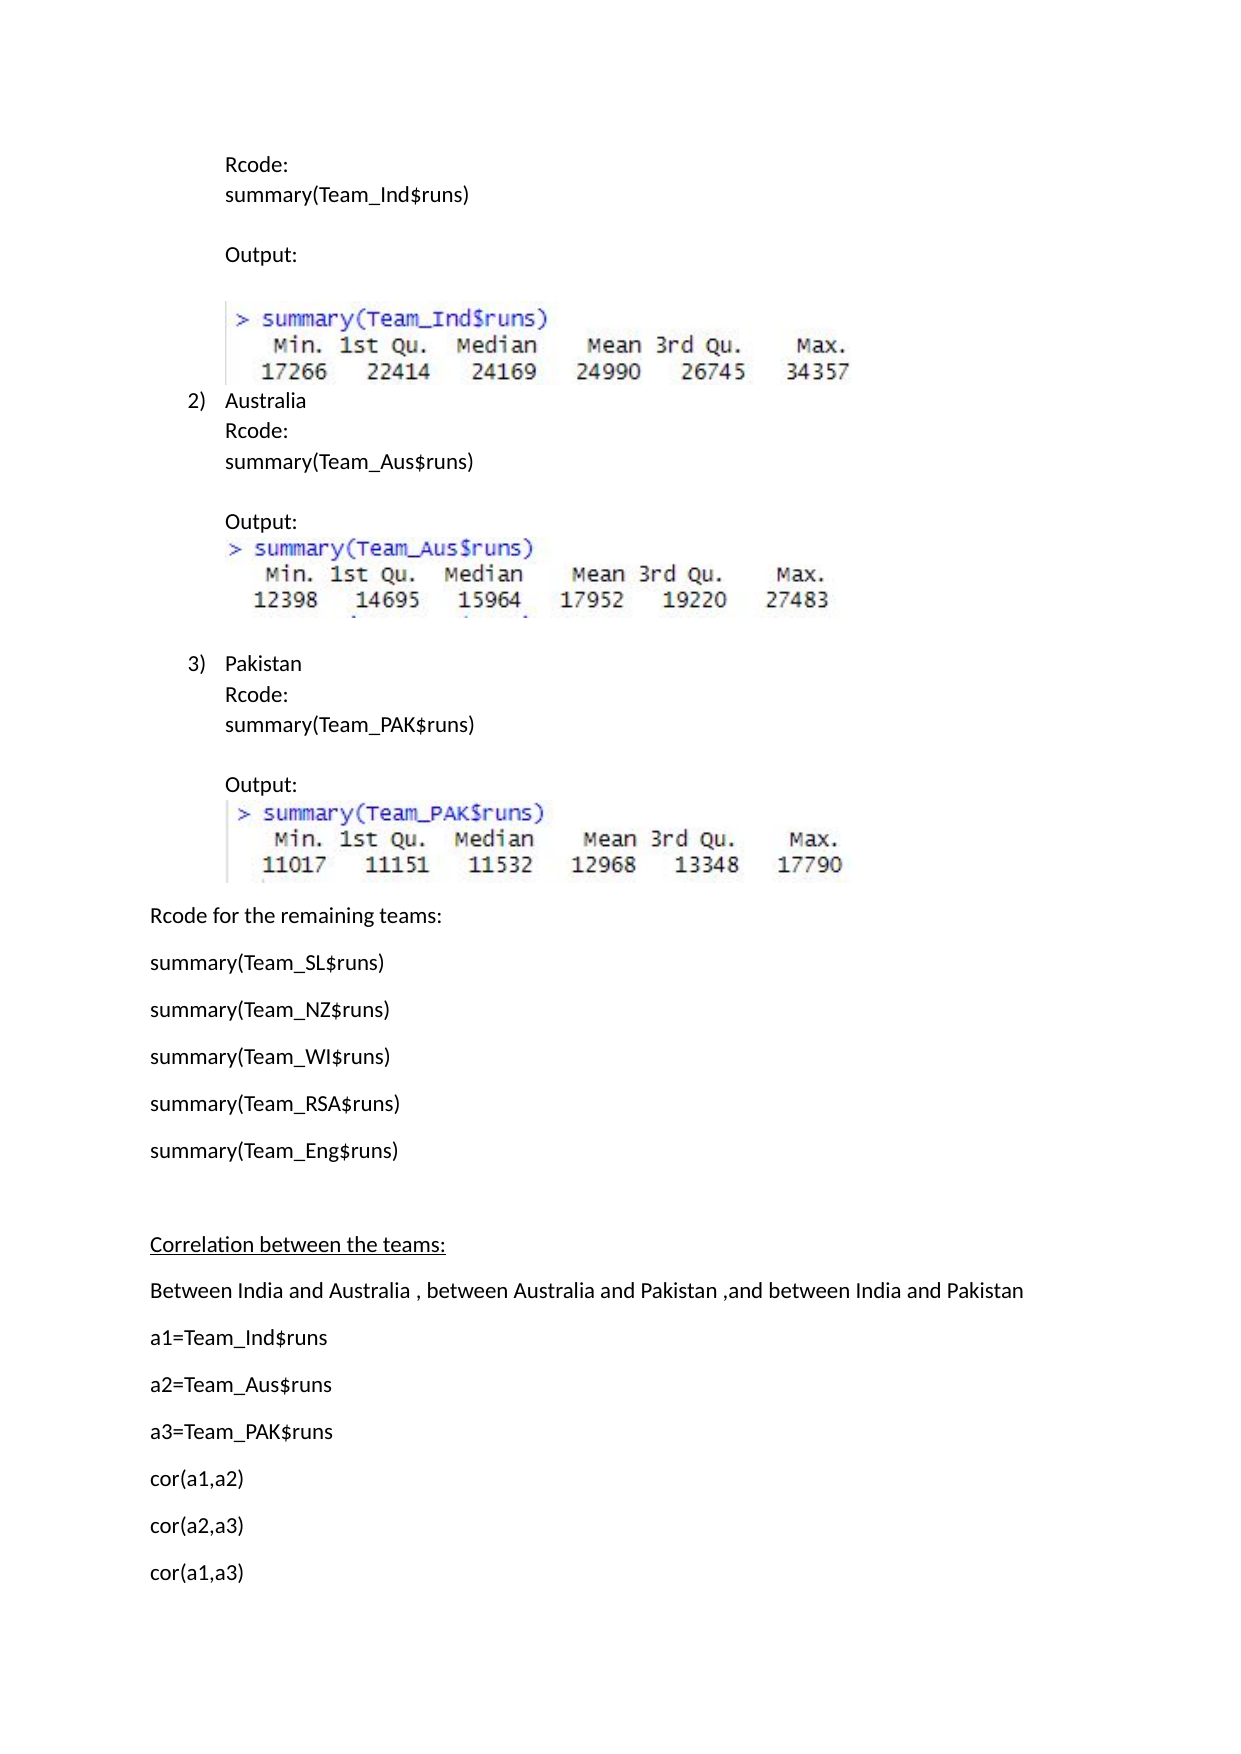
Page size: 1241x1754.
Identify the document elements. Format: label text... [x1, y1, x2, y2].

text a3=Team_PAK$runs [150, 1417, 1090, 1445]
text Rcode for the remaining teams: [150, 902, 1090, 929]
list Rcode: [225, 417, 1090, 445]
list Rcode: [225, 680, 1090, 708]
text cor(a2,a3) [150, 1511, 1090, 1539]
list summary(Team_PAK$runs) [225, 710, 1090, 738]
text Between India and Australia , between Australia and Pakistan ,and between India and Pakistan [150, 1277, 1090, 1304]
text summary(Team_RSA$runs) [150, 1089, 1090, 1117]
list summary(Team_Ind$runs) [225, 180, 1090, 208]
text summary(Team_SL$runs) [150, 948, 1090, 976]
text summary(Team_NZ$runs) [150, 995, 1090, 1023]
text a2=Team_Aus$runs [150, 1370, 1090, 1398]
text summary(Team_Eng$runs) [150, 1136, 1090, 1164]
picture [225, 537, 841, 618]
list Output: [225, 241, 1090, 269]
text a1=Team_Ind$runs [150, 1323, 1090, 1351]
list Rcode: [225, 150, 1090, 178]
list Output: [225, 507, 1090, 535]
list Output: [225, 770, 1090, 798]
text cor(a1,a2) [150, 1464, 1090, 1492]
text Correlation between the teams: [150, 1230, 1090, 1258]
picture [225, 301, 854, 385]
list summary(Team_Aus$runs) [225, 447, 1090, 475]
picture [225, 800, 851, 883]
list Pakistan [187, 649, 1090, 678]
text summary(Team_WI$runs) [150, 1042, 1090, 1070]
list Australia [187, 386, 1090, 414]
text cor(a1,a3) [150, 1558, 1090, 1586]
